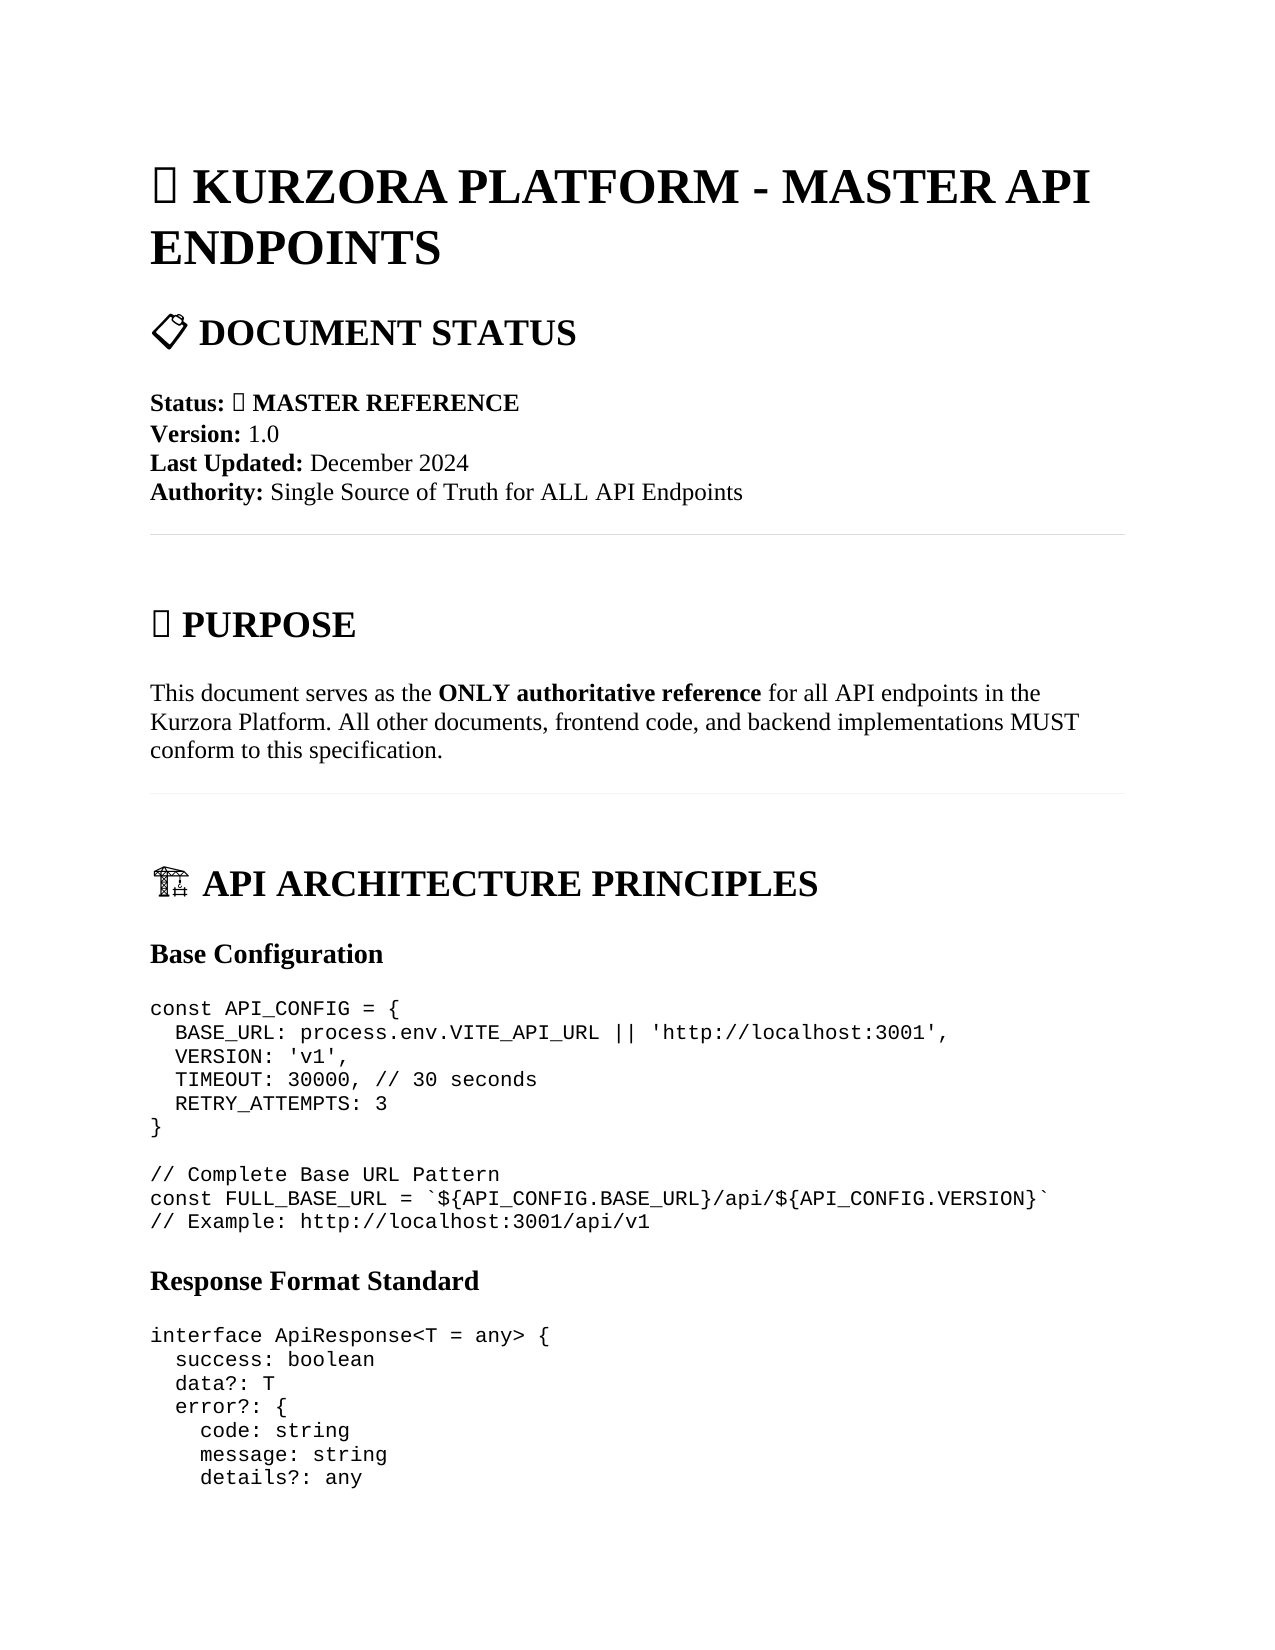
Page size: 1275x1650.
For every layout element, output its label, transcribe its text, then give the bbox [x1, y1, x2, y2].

text RETRY_ATTEMPTS: 3 [150, 1093, 1125, 1117]
text // Complete Base URL Pattern [150, 1164, 1125, 1187]
text // Example: http://localhost:3001/api/v1 [150, 1211, 1125, 1235]
text BASE_URL: process.env.VITE_API_URL || 'http://localhost:3001', [150, 1022, 1125, 1046]
text VERSION: 'v1', [150, 1046, 1125, 1069]
text TIMEOUT: 30000, // 30 seconds [150, 1069, 1125, 1093]
text Response Format Standard [150, 1264, 1125, 1296]
text 📋 DOCUMENT STATUS [150, 305, 1125, 356]
text 🌐 KURZORA PLATFORM - MASTER API ENDPOINTS [150, 150, 1125, 276]
text error?: { [150, 1396, 1125, 1420]
text details?: any [150, 1467, 1125, 1491]
text } [150, 1117, 1125, 1140]
text const API_CONFIG = { [150, 998, 1125, 1022]
text 🏗️ API ARCHITECTURE PRINCIPLES [150, 857, 1125, 908]
text interface ApiResponse<T = any> { [150, 1326, 1125, 1349]
text Base Configuration [150, 937, 1125, 969]
text 🎯 PURPOSE [150, 598, 1125, 649]
text const FULL_BASE_URL = `${API_CONFIG.BASE_URL}/api/${API_CONFIG.VERSION}` [150, 1187, 1125, 1211]
text message: string [150, 1444, 1125, 1467]
text This document serves as the ONLY authoritative reference for all API endpoints in the Kurzora Platform. All other documents, frontend code, and backend implementations MUST conform to this specification. [150, 678, 1125, 764]
text code: string [150, 1420, 1125, 1444]
text data?: T [150, 1373, 1125, 1396]
text Status: ✅ MASTER REFERENCE Version: 1.0 Last Updated: December 2024 Authority: Single Source of Truth for ALL API Endpoints [150, 385, 1125, 505]
text success: boolean [150, 1349, 1125, 1373]
